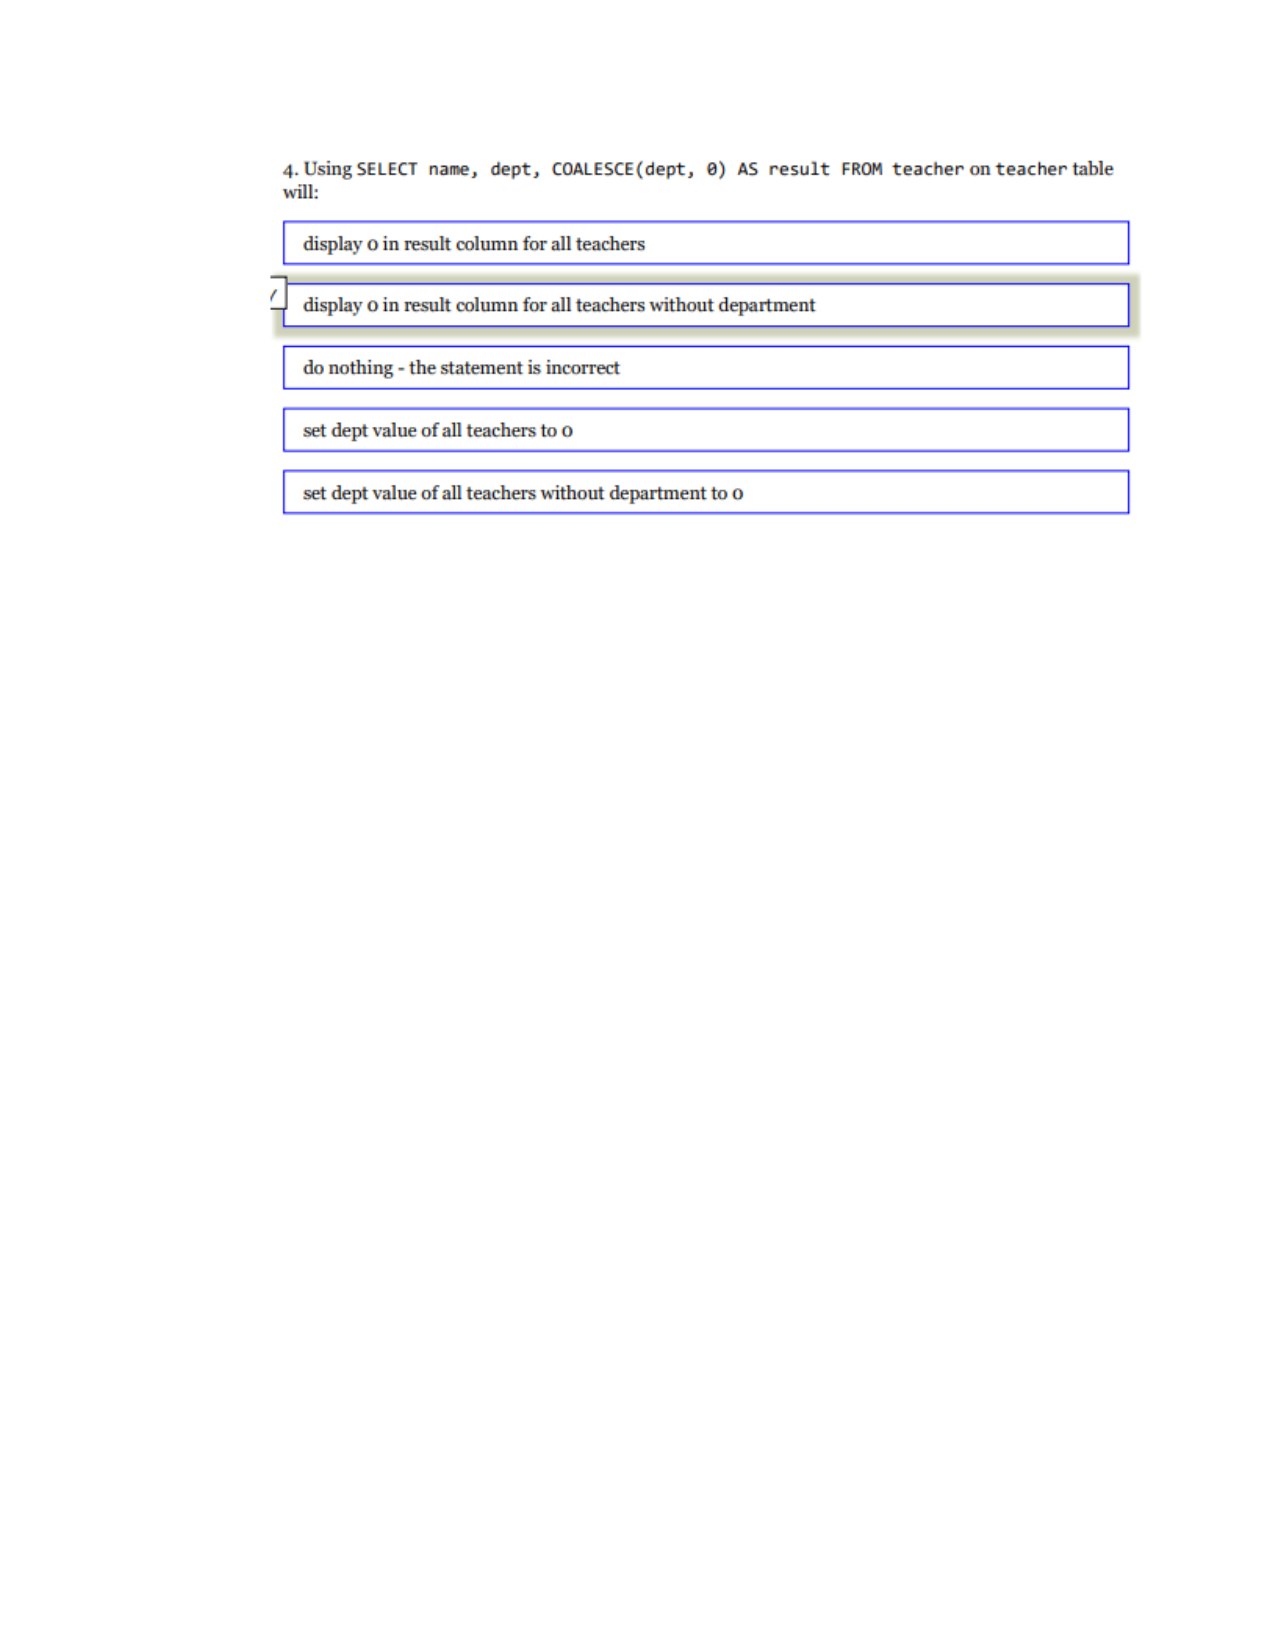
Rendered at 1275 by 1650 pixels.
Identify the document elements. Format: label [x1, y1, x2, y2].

picture [252, 147, 1150, 545]
